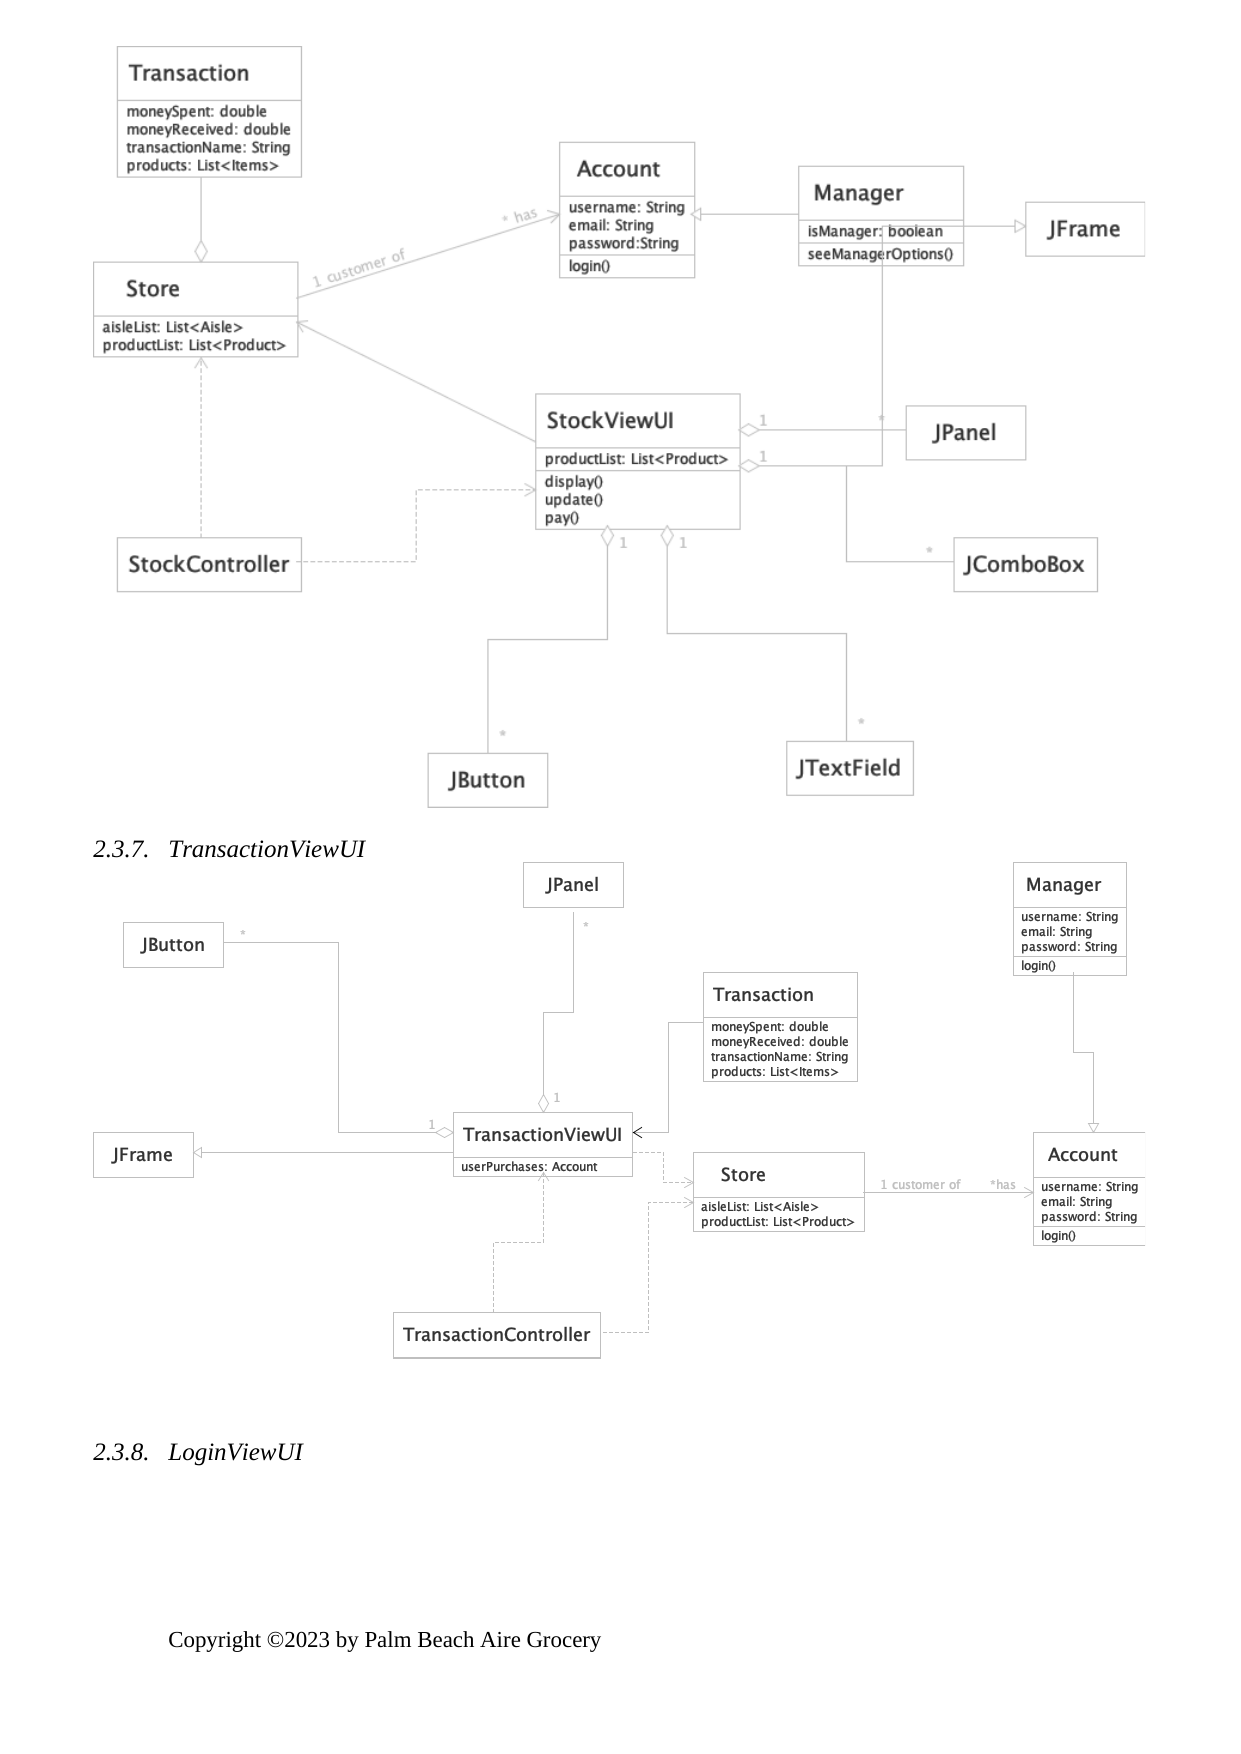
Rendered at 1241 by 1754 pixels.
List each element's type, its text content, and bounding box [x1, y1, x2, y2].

picture [93, 46, 1146, 808]
subtitle TransactionViewUI [149, 834, 1147, 862]
picture [93, 862, 1146, 1359]
subtitle LoginViewUI [149, 1437, 1147, 1466]
